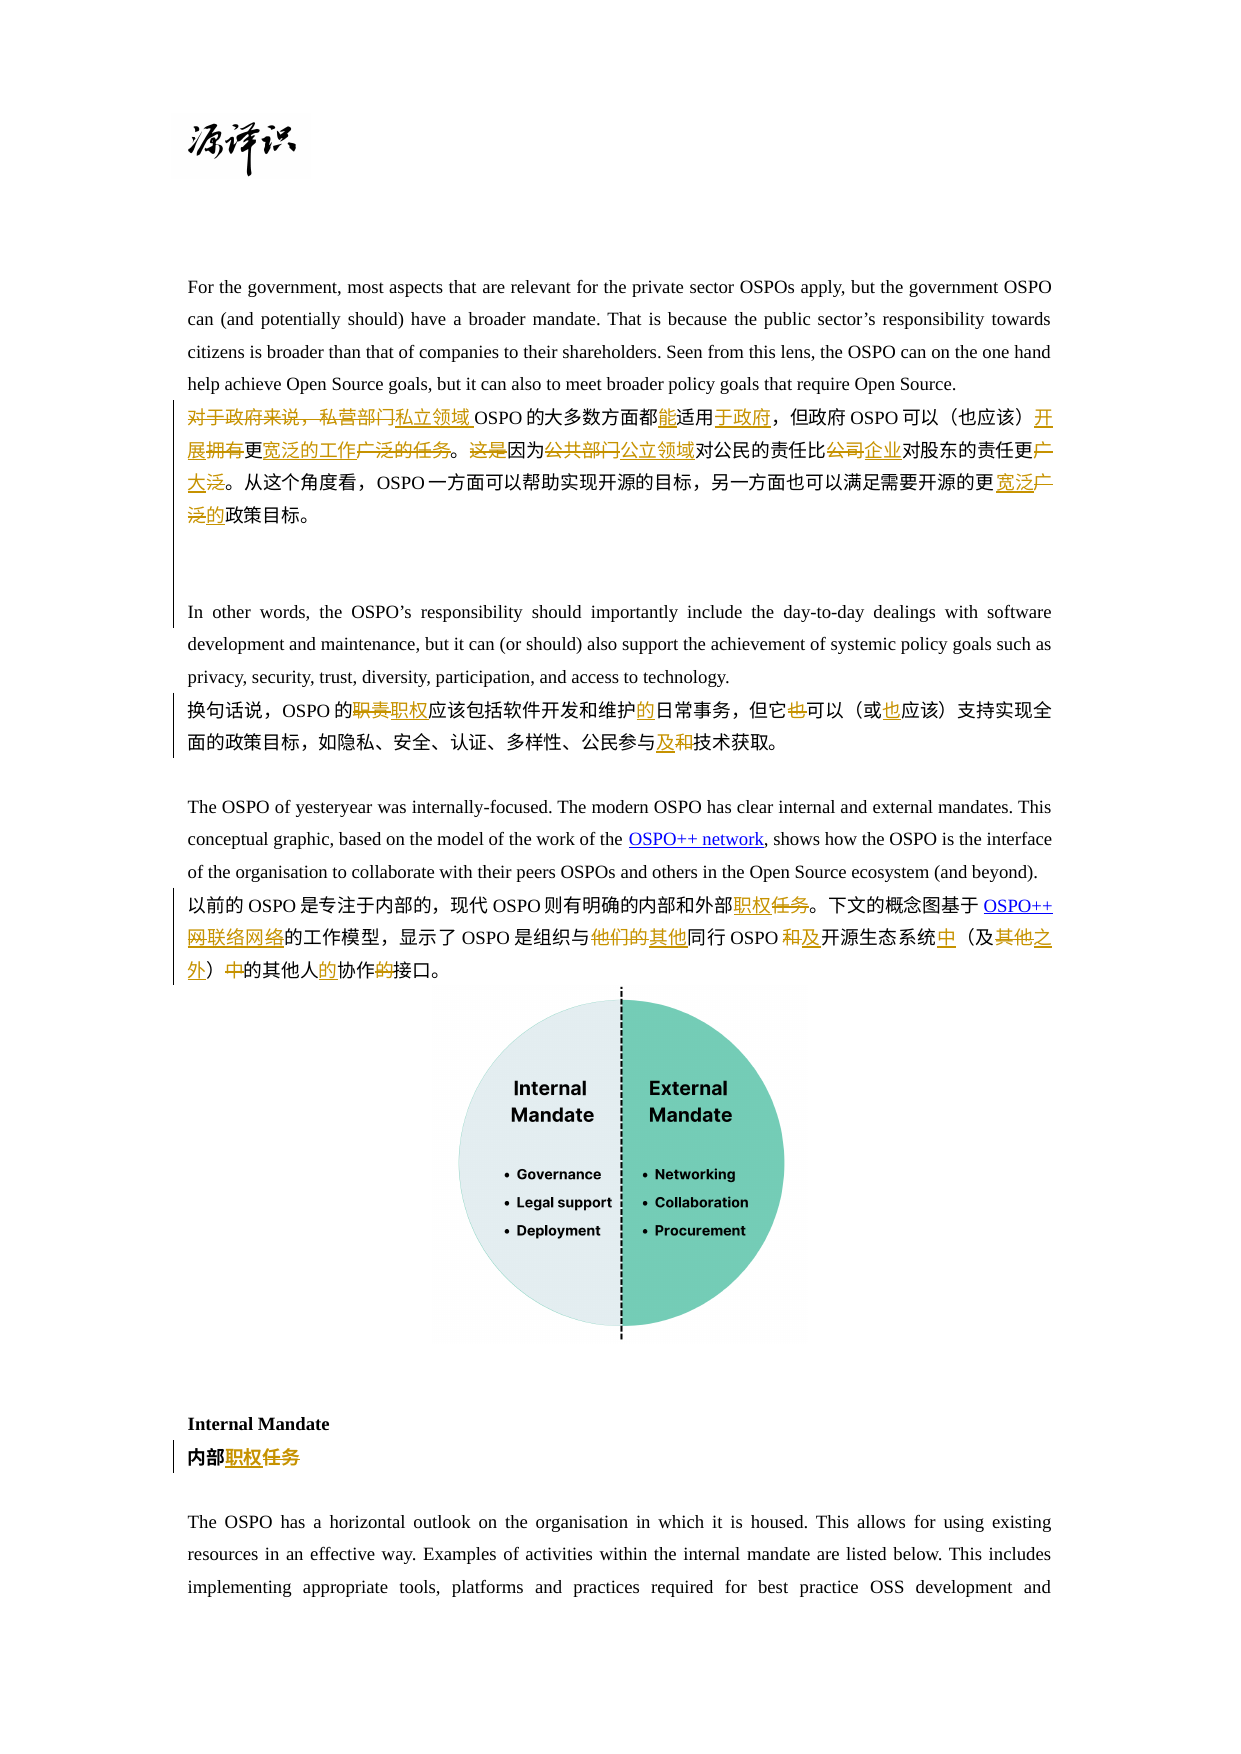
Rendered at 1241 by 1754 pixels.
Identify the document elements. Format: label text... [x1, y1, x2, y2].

list In other words, the OSPO’s responsibility should importantly include the day-to-day dealings with software development and maintenance, but it can (or should) also support the achievement of systemic policy goals such as privacy, security, trust, diversity, participation, and access to technology. [187, 595, 1053, 693]
list 内部 [187, 1440, 1053, 1473]
picture [432, 985, 808, 1344]
list The OSPO of yesteryear was internally-focused. The modern OSPO has clear internal and external mandates. This conceptual graphic, based on the model of the work of the OSPO++ network, shows how the OSPO is the interface of the organisation to collaborate with their peers OSPOs and others in the Open Source ecosystem (and beyond). [187, 790, 1053, 888]
list For the government, most aspects that are relevant for the private sector OSPOs apply, but the government OSPO can (and potentially should) have a broader mandate. That is because the public sector’s responsibility towards citizens is broader than that of companies to their shareholders. Seen from this lens, the OSPO can on the one hand help achieve Open Source goals, but it can also to meet broader policy goals that require Open Source. [187, 270, 1053, 400]
picture [170, 113, 312, 179]
list 换句话说，OSPO的应该包括软件开发和维护日常事务，但它可以（或应该）支持实现全面的政策目标，如隐私、安全、认证、多样性、公民参与技术获取。 [187, 693, 1053, 758]
list 以前的OSPO是专注于内部的，现代OSPO则有明确的内部和外部。下文的概念图基于OSPO++的工作模型，显示了OSPO是组织与同行OSPO开源生态系统（及）的其他人协作接口。 [187, 888, 1053, 985]
list OSPO的大多数方面都适用，但政府OSPO可以（也应该）更。因为对公民的责任比对股东的责任更。从这个角度看，OSPO一方面可以帮助实现开源的目标，另一方面也可以满足需要开源的更政策目标。 [187, 400, 1053, 530]
list Internal Mandate [187, 1408, 1053, 1440]
